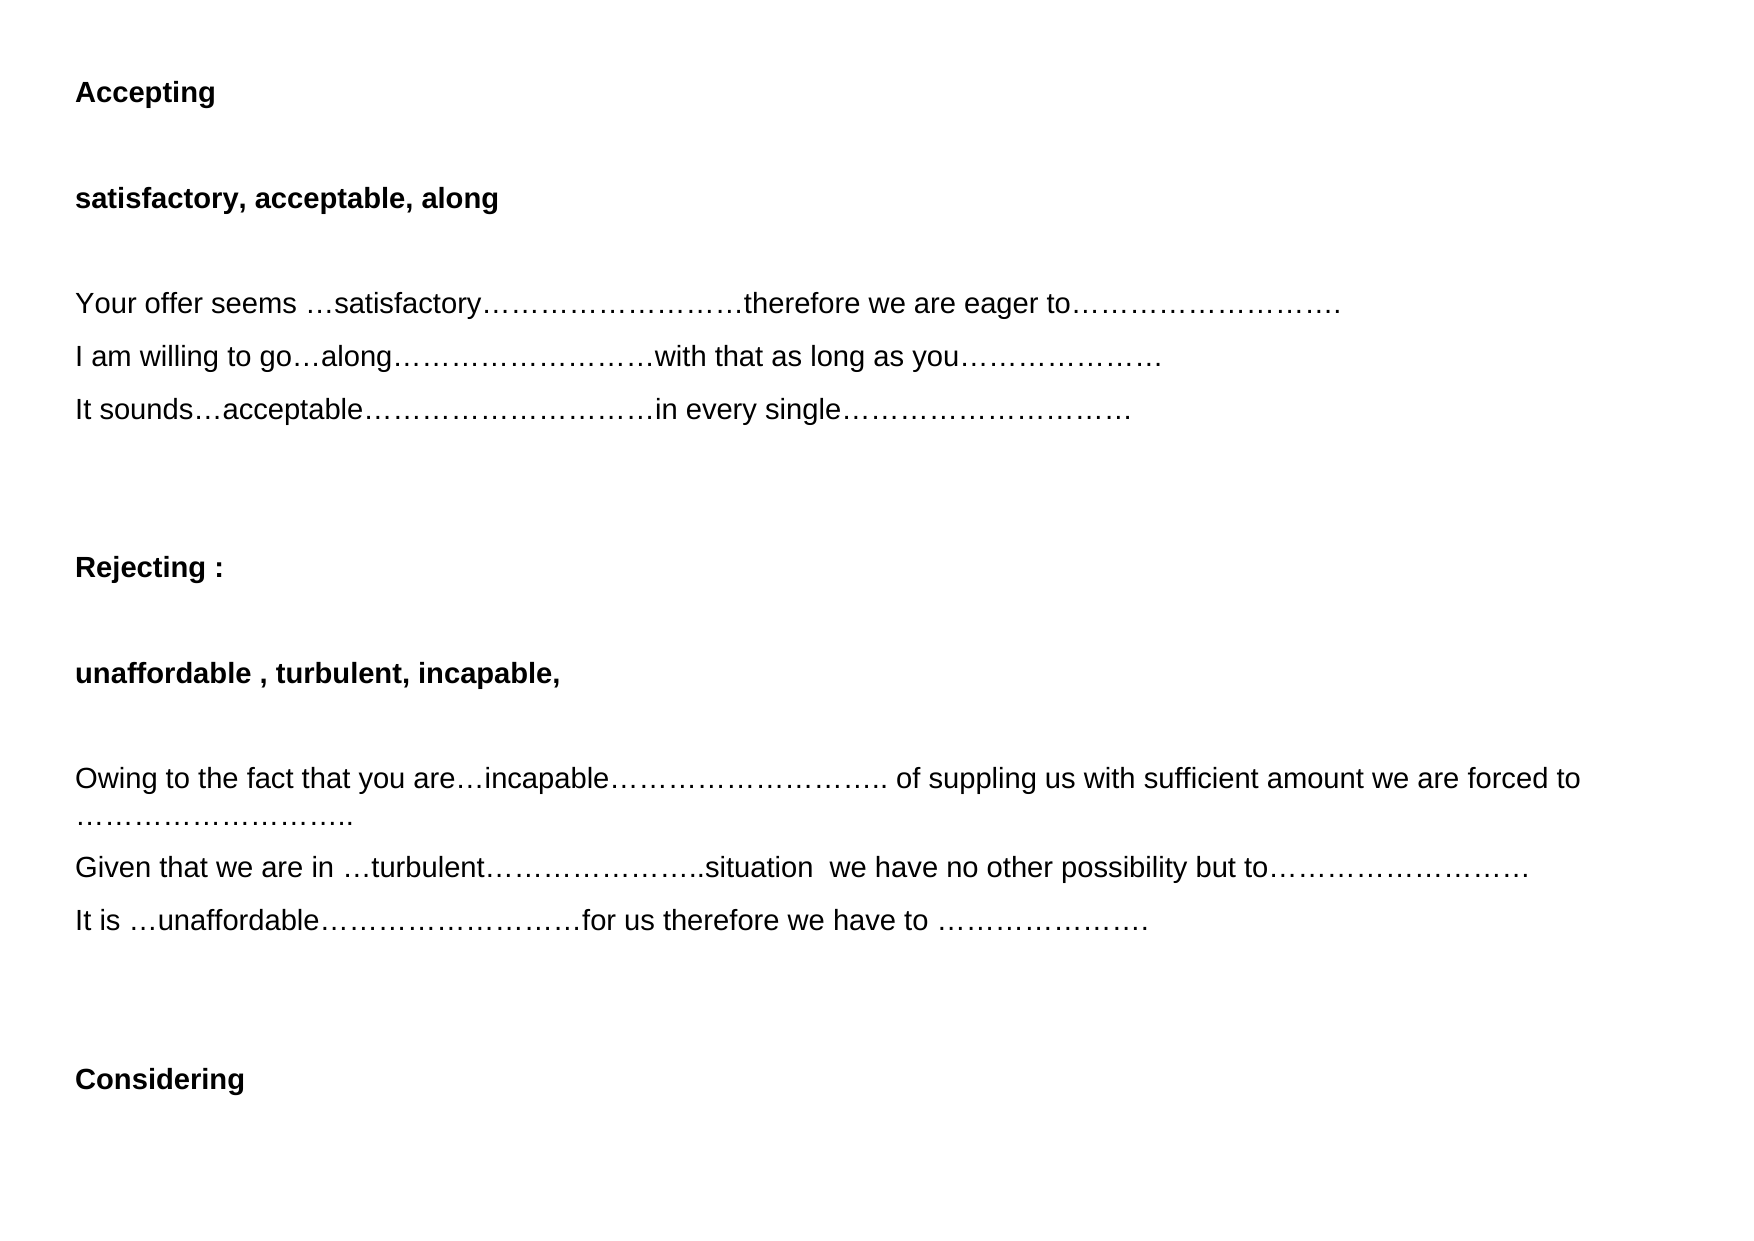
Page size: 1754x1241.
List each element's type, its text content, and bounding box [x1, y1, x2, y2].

text satisfactory, acceptable, along [75, 181, 1679, 214]
text Given that we are in …turbulent…………………..situation we have no other possibility but to……………………… [75, 851, 1679, 884]
text Owing to the fact that you are…incapable……………………….. of suppling us with sufficient amount we are forced to ……………………….. [75, 762, 1679, 831]
text Rejecting : [75, 550, 1679, 584]
text I am willing to go…along………………………with that as long as you………………… [75, 339, 1679, 373]
text It sounds…acceptable…………………………in every single………………………… [75, 392, 1679, 425]
text Considering [75, 1062, 1679, 1095]
text Your offer seems …satisfactory………………………therefore we are eager to………………………. [75, 286, 1679, 320]
text unaffordable , turbulent, incapable, [75, 656, 1679, 689]
text It is …unaffordable………………………for us therefore we have to …………………. [75, 903, 1679, 937]
text Accepting [75, 75, 1679, 108]
